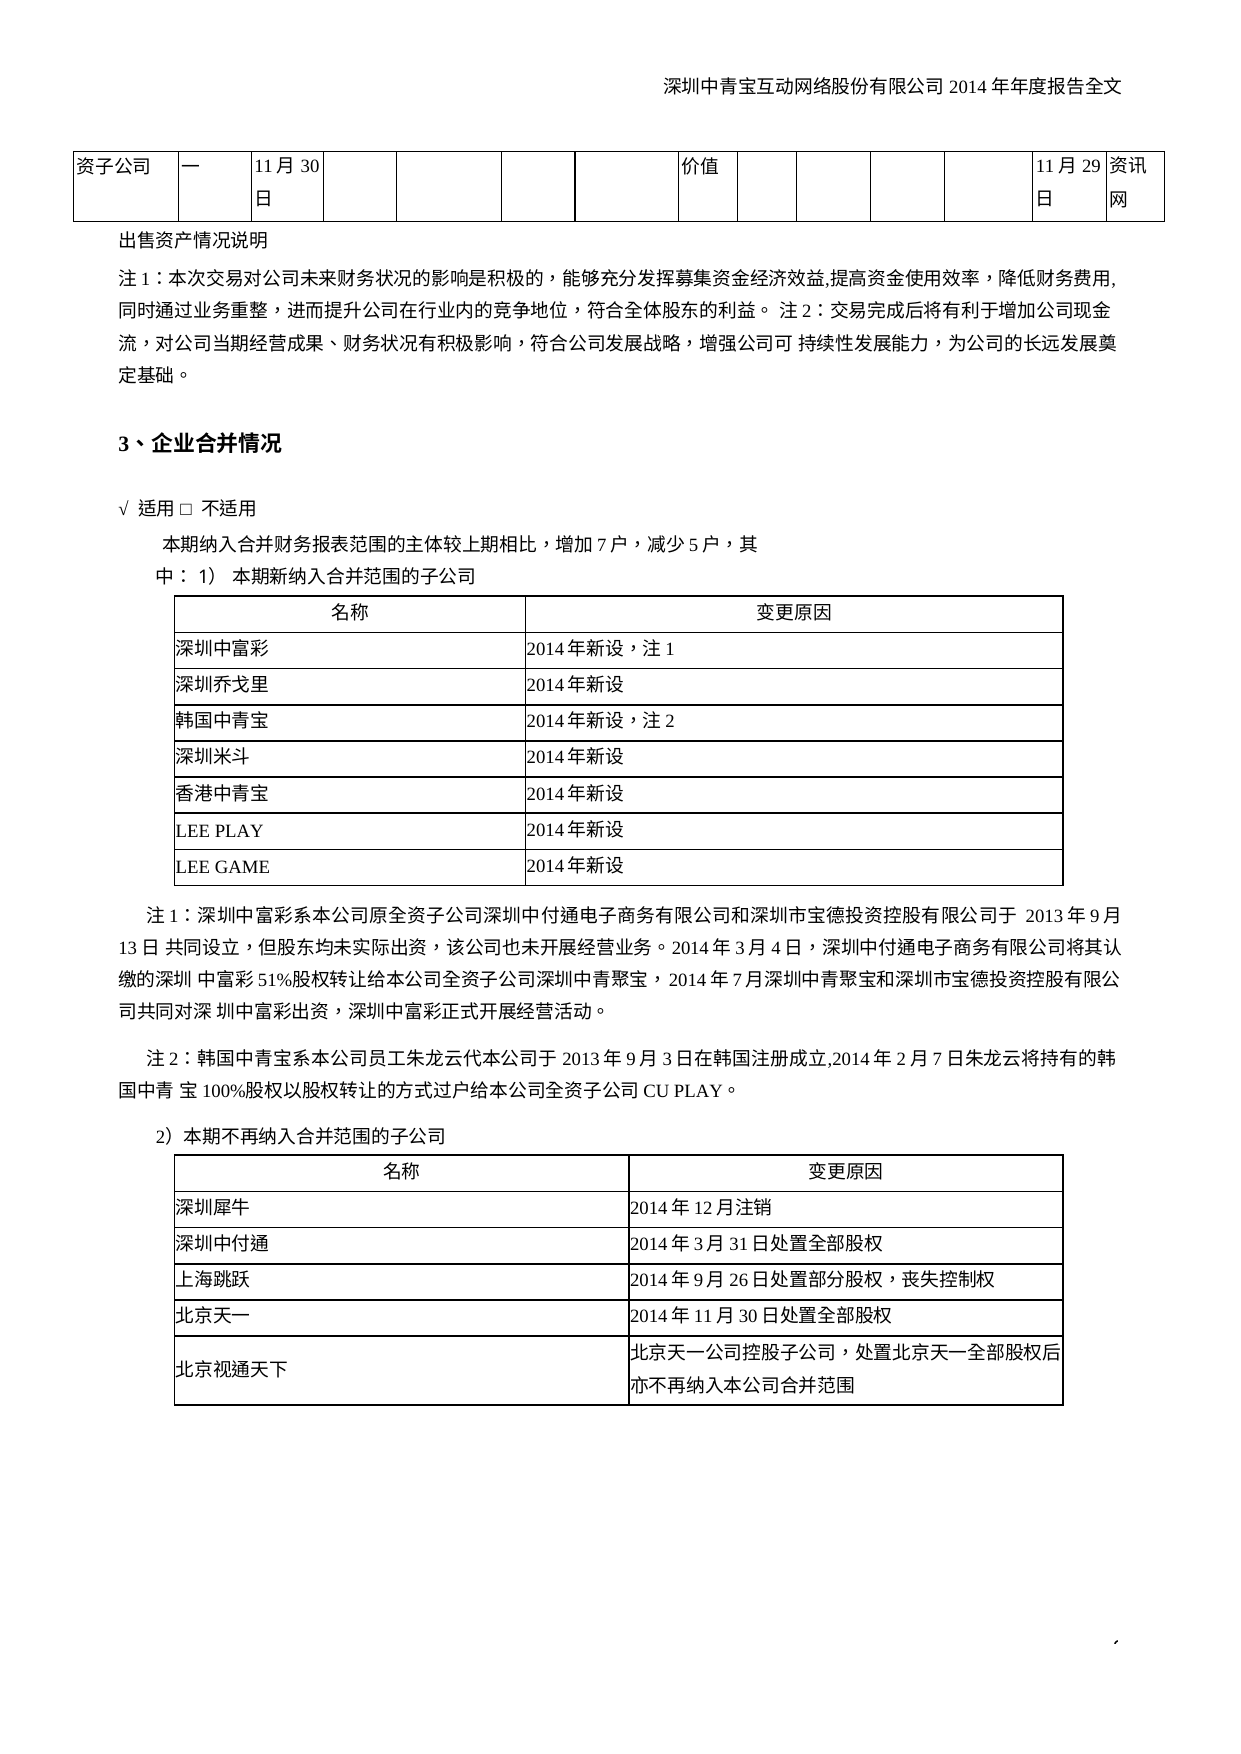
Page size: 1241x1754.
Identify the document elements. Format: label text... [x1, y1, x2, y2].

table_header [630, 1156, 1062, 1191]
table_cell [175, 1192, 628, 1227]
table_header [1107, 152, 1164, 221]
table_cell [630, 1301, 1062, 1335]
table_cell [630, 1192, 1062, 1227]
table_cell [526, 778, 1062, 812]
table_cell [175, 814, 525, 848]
text 本期纳入合并财务报表范围的主体较上期相比，增加7户，减少5户，其中： 1） 本期新纳入合并范围的子公司 [156, 532, 783, 589]
text 注1：深圳中富彩系本公司原全资子公司深圳中付通电子商务有限公司和深圳市宝德投资控股有限公司于2013年9月13日 共同设立，但股东均未实际出资，该公司也未开展经营业务。2014年3月4日，深圳中付通电子商务有限公司将其认缴的深圳 中富彩51%股权转让给本公司全资子公司深圳中青聚宝，2014年7月深圳中青聚宝和深圳市宝德投资控股有限公司共同对深 圳中富彩出资，深圳中富彩正式开展经营活动。 [118, 902, 1122, 1023]
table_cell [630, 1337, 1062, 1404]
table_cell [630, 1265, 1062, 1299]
text 注1：本次交易对公司未来财务状况的影响是积极的，能够充分发挥募集资金经济效益,提高资金使用效率，降低财务费用, 同时通过业务重整，进而提升公司在行业内的竞争地位，符合全体股东的利益。 注2：交易完成后将有利于增加公司现金流，对公司当期经营成果、财务状况有积极影响，符合公司发展战略，增强公司可 持续性发展能力，为公司的长远发展奠定基础。 [118, 265, 1123, 388]
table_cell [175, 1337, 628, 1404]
text 出售资产情况说明 [118, 227, 420, 253]
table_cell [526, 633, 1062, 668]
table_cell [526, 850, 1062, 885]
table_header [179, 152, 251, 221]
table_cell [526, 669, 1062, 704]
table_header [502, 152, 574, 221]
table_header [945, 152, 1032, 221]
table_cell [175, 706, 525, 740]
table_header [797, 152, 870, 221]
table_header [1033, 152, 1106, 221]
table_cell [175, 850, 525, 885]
text √ 适用 □ 不适用 [118, 496, 420, 521]
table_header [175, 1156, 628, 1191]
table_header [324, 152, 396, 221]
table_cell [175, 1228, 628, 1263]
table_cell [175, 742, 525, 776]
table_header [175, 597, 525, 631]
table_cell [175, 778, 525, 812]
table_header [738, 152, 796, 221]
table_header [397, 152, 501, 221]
subtitle 3、企业合并情况 [118, 428, 420, 458]
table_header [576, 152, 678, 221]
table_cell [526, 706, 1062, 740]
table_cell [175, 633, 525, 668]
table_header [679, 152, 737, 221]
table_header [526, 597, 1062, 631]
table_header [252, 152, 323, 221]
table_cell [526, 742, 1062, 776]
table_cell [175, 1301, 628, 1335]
text 2）本期不再纳入合并范围的子公司 [156, 1123, 1123, 1149]
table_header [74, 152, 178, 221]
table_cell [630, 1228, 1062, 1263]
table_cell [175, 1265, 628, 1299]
text 注2：韩国中青宝系本公司员工朱龙云代本公司于2013年9月3日在韩国注册成立,2014年2月7日朱龙云将持有的韩国中青 宝100%股权以股权转让的方式过户给本公司全资子公司CU PLAY。 [118, 1046, 1117, 1103]
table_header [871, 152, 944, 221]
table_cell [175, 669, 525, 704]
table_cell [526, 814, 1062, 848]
